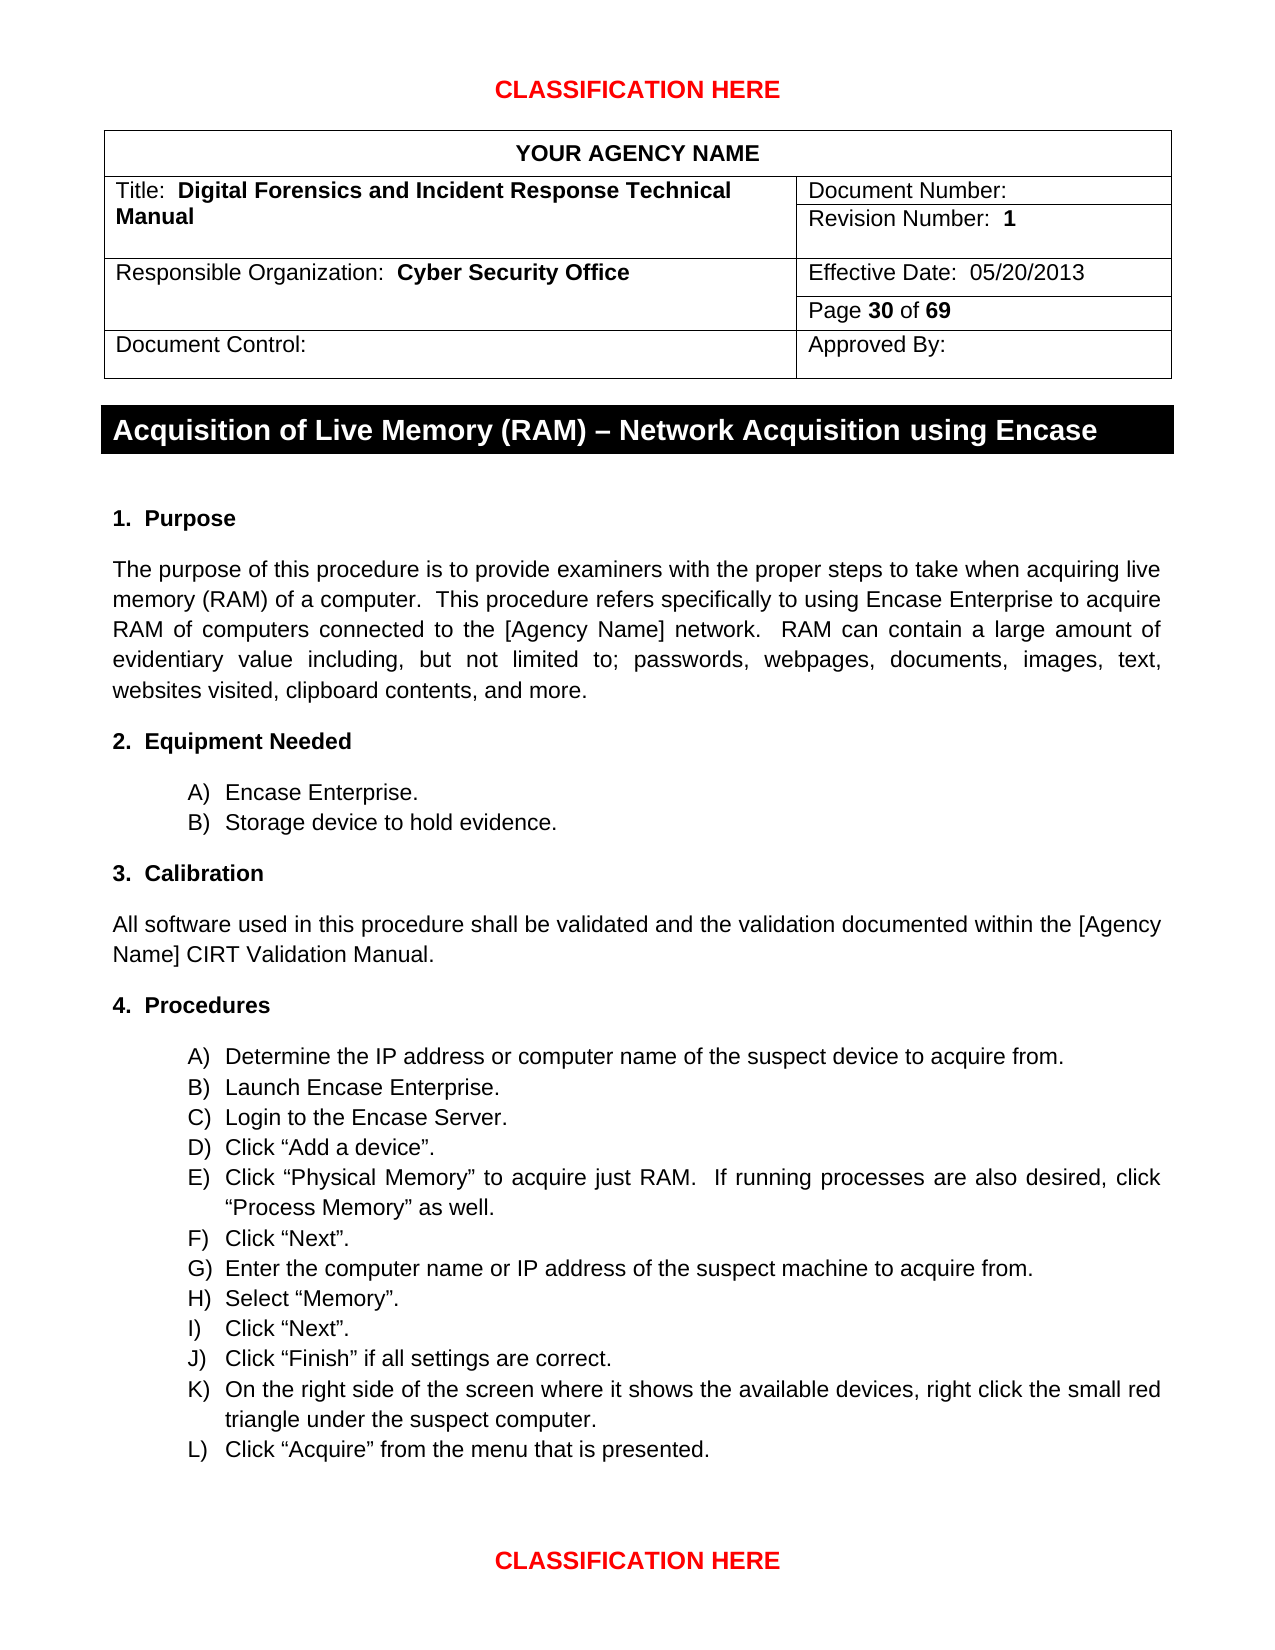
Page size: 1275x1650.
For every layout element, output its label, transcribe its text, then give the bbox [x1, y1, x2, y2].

list Determine the IP address or computer name of the suspect device to acquire from. [187, 1043, 1162, 1069]
list Click “Next”. [187, 1224, 1162, 1251]
list Encase Enterprise. [187, 779, 1162, 805]
list Click “Finish” if all settings are correct. [187, 1345, 1162, 1372]
text All software used in this procedure shall be validated and the validation documented within the [Agency Name] CIRT Validation Manual. [112, 911, 1162, 967]
list On the right side of the screen where it shows the available devices, right click the small red triangle under the suspect computer. [187, 1376, 1162, 1432]
list Enter the computer name or IP address of the suspect machine to acquire from. [187, 1255, 1162, 1281]
list Click “Next”. [187, 1315, 1162, 1341]
list Click “Add a device”. [187, 1134, 1162, 1160]
list Storage device to hold evidence. [187, 809, 1162, 835]
table_header Acquisition of Live Memory (RAM) – Network Acquisition using Encase [102, 406, 1173, 453]
list Click “Acquire” from the menu that is presented. [187, 1436, 1162, 1462]
list Click “Physical Memory” to acquire just RAM. If running processes are also desired, click “Process Memory” as well. [187, 1164, 1162, 1221]
text 3. Calibration [112, 860, 1162, 886]
list Launch Encase Enterprise. [187, 1073, 1162, 1100]
list Select “Memory”. [187, 1285, 1162, 1311]
text The purpose of this procedure is to provide examiners with the proper steps to take when acquiring live memory (RAM) of a computer. This procedure refers specifically to using Encase Enterprise to acquire RAM of computers connected to the [Agency Name] network. RAM can contain a large amount of evidentiary value including, but not limited to; passwords, webpages, documents, images, text, websites visited, clipboard contents, and more. [112, 556, 1162, 703]
text 2. Equipment Needed [112, 728, 1162, 754]
text 1. Purpose [112, 505, 1162, 531]
text 4. Procedures [112, 992, 1162, 1018]
list Login to the Encase Server. [187, 1104, 1162, 1130]
